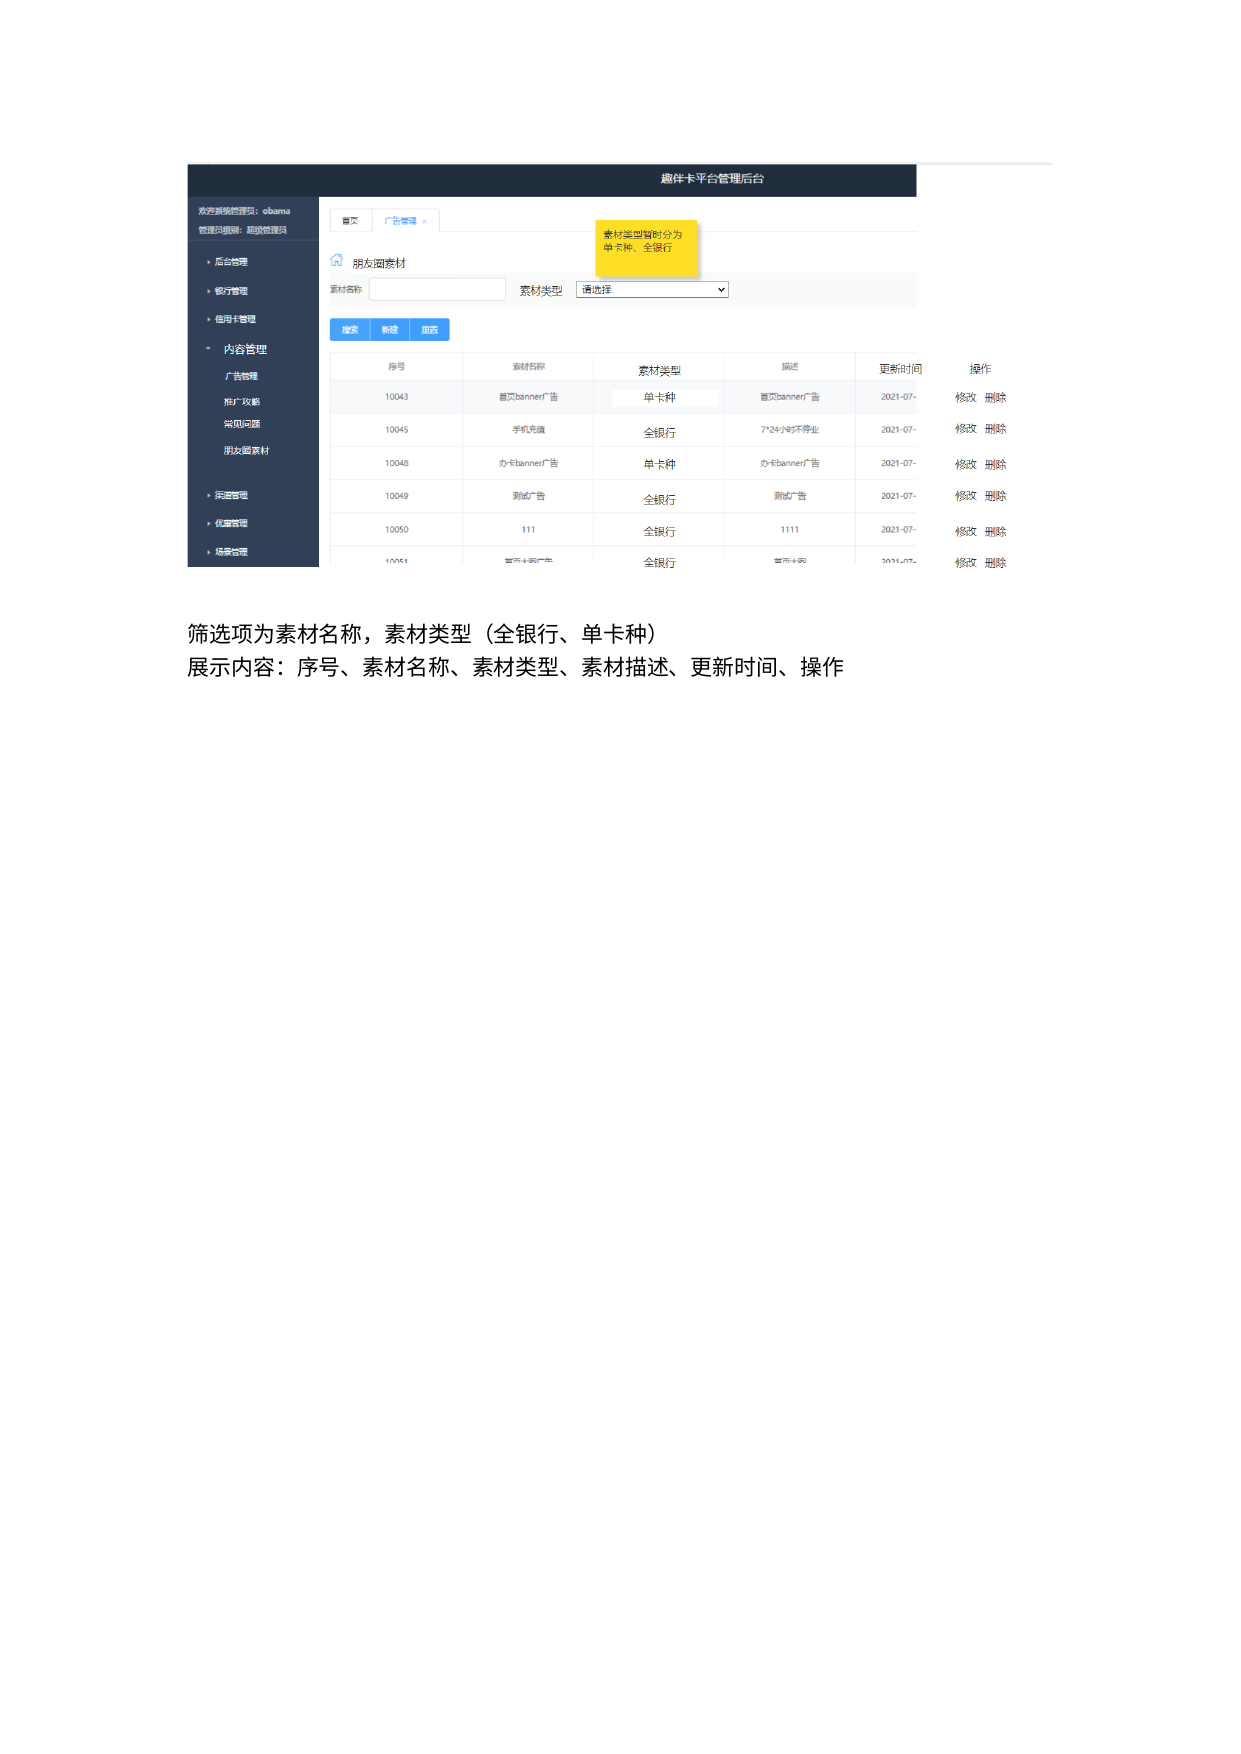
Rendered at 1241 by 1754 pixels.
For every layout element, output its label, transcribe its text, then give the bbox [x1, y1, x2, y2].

picture [187, 162, 1052, 604]
list 展示内容：序号、素材名称、素材类型、素材描述、更新时间、操作 [187, 649, 1053, 682]
list 筛选项为素材名称，素材类型（全银行、单卡种） [187, 617, 1053, 649]
